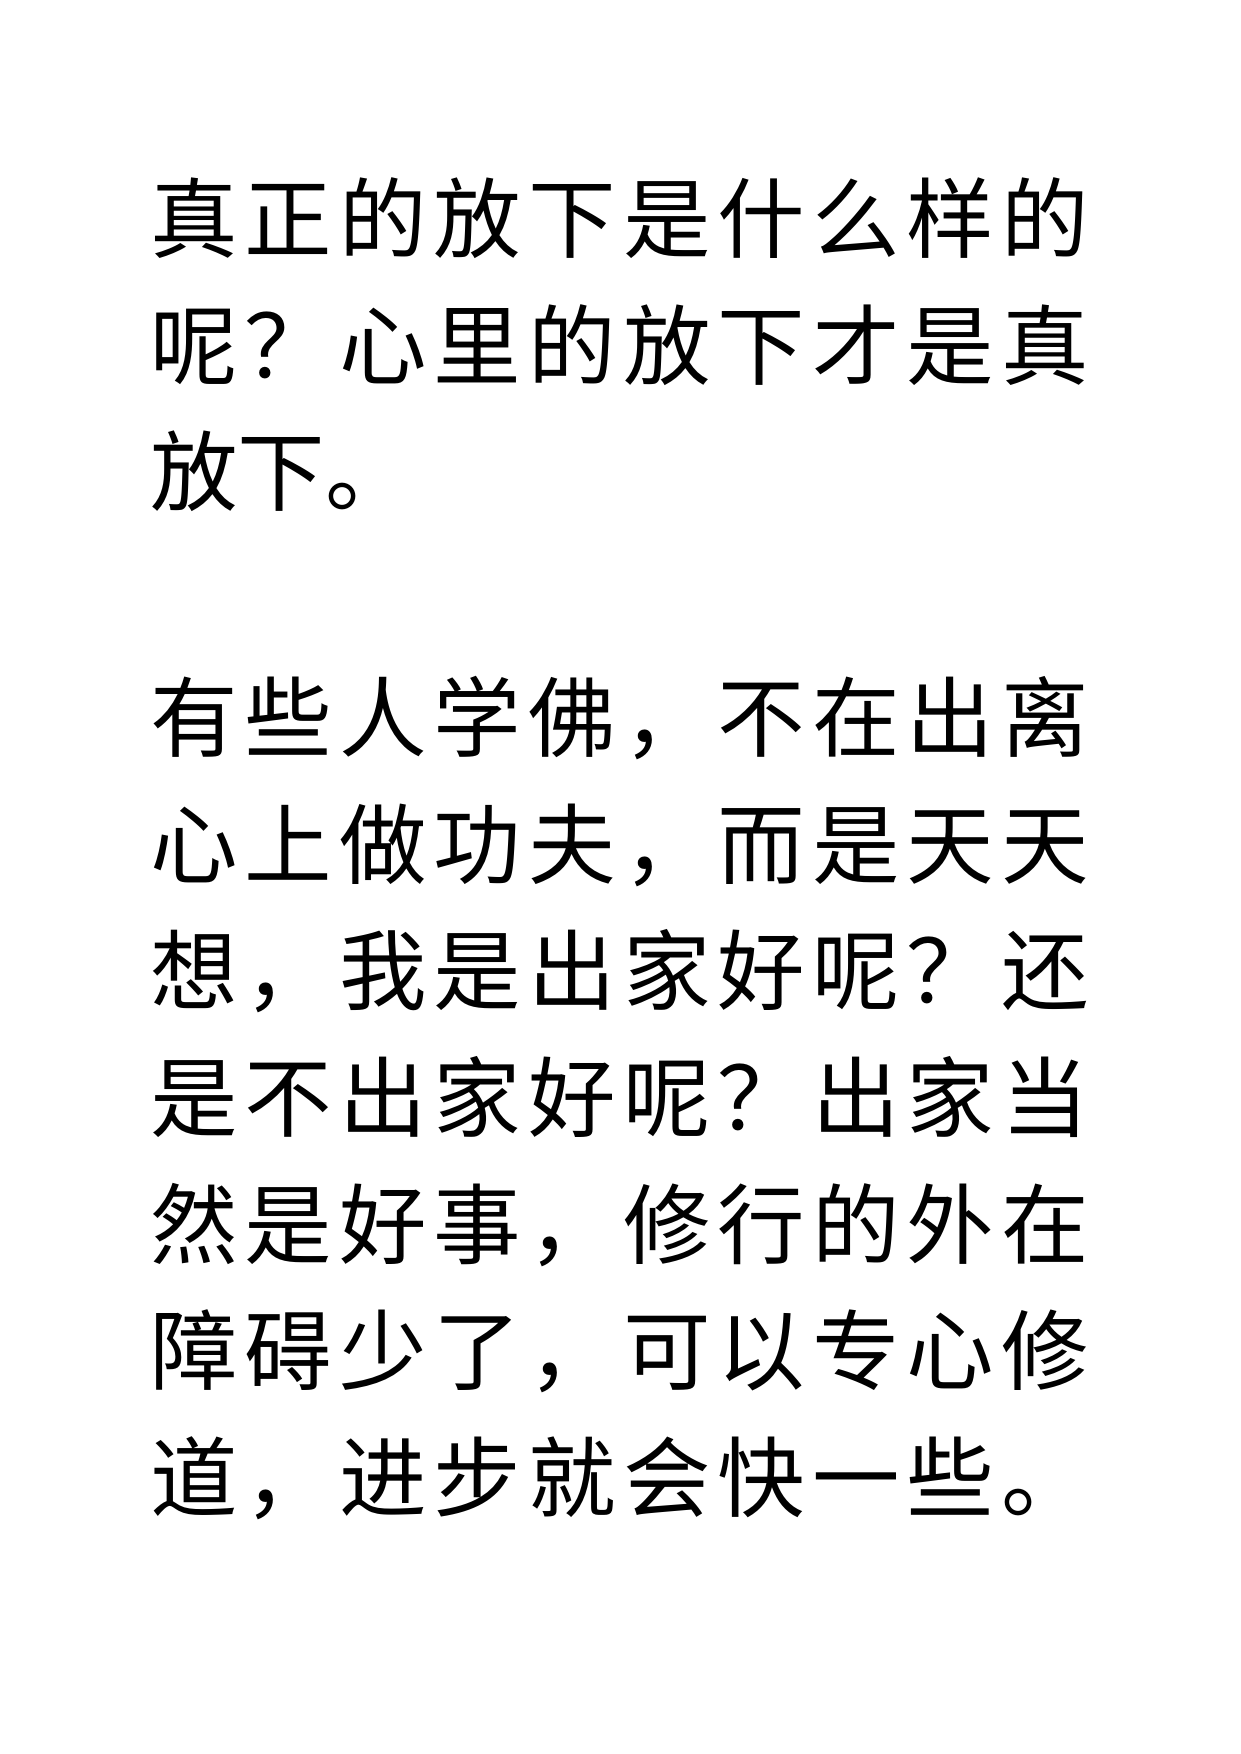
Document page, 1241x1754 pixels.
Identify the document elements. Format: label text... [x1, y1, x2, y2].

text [150, 649, 1090, 1536]
text 真正的放下是什么样的呢？心里的放下才是真放下。 [150, 150, 1090, 530]
